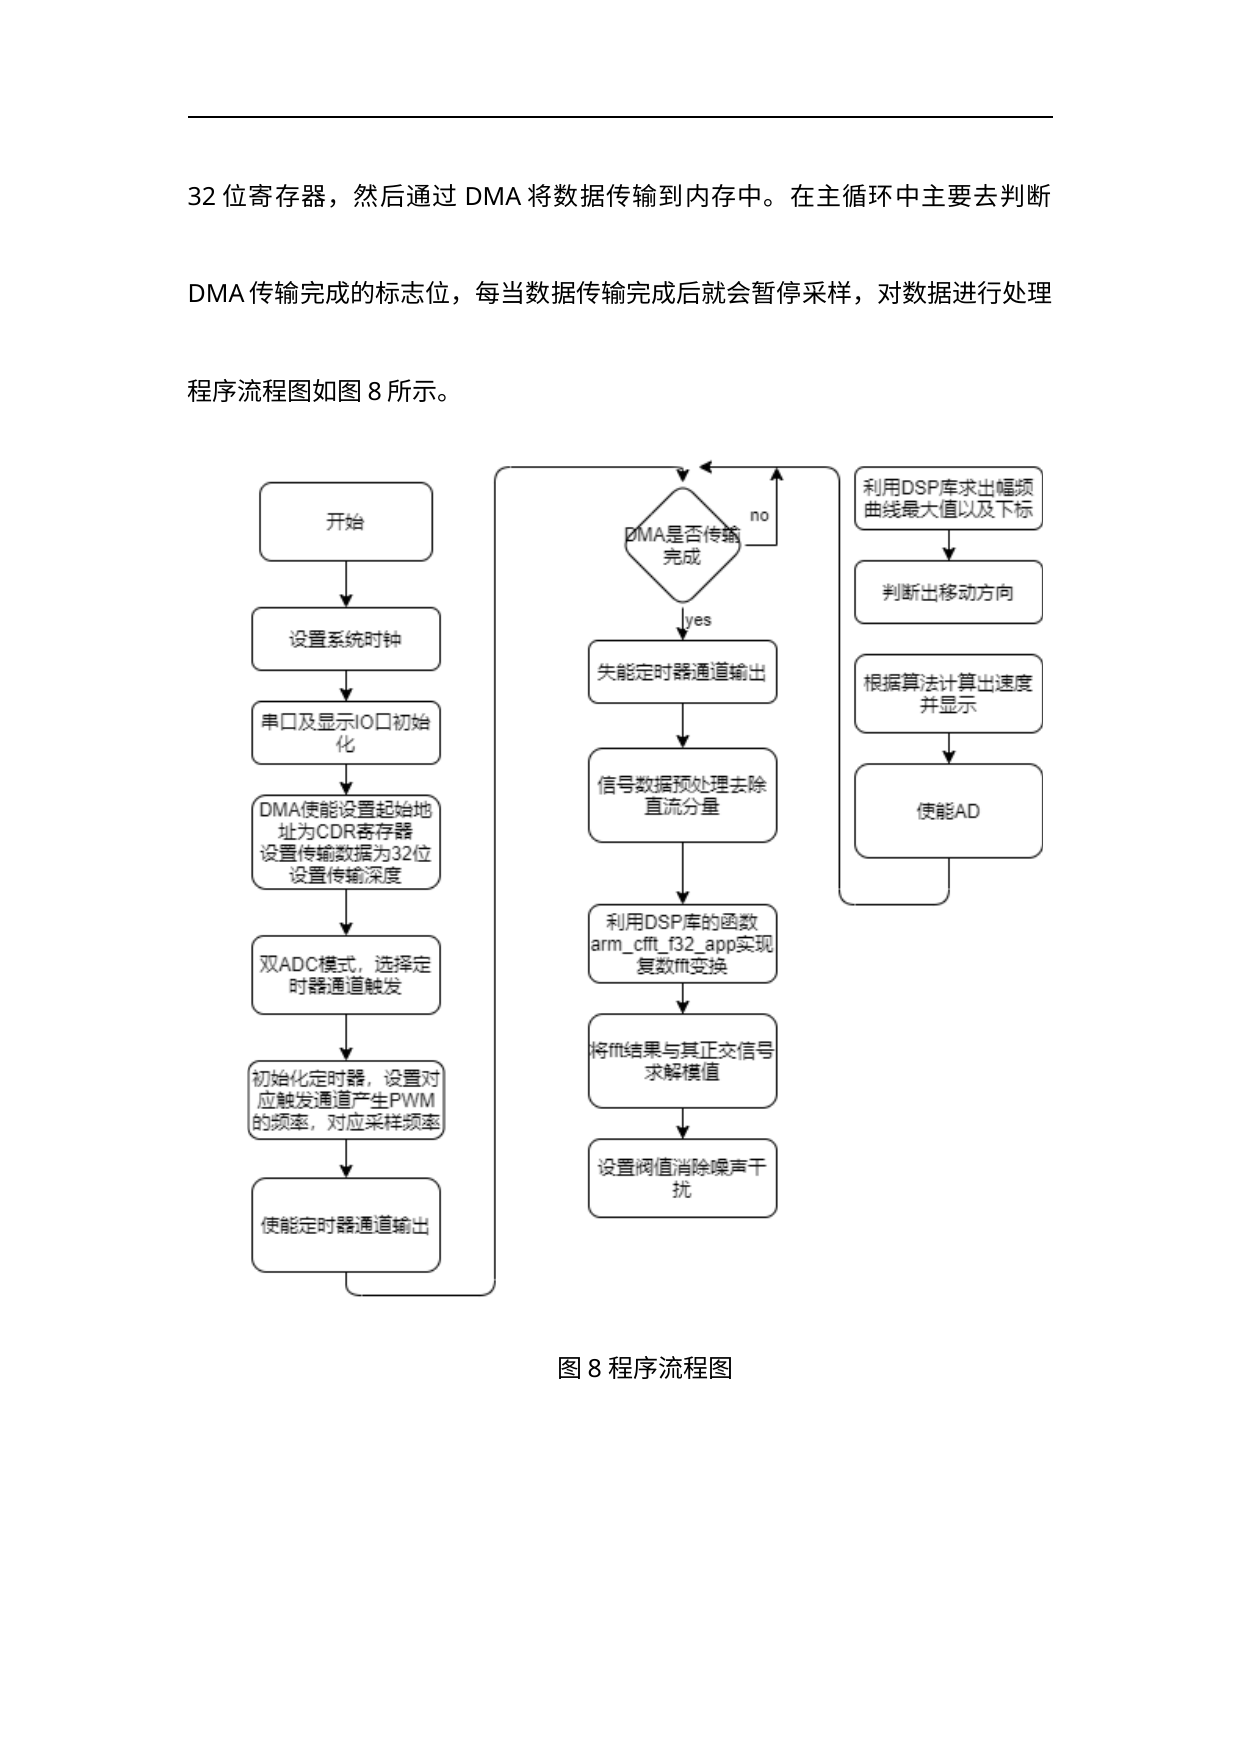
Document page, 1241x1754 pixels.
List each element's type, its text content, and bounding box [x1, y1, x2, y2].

picture [247, 440, 1043, 1309]
text 图8 程序流程图 [187, 1334, 1053, 1399]
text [187, 162, 1053, 422]
